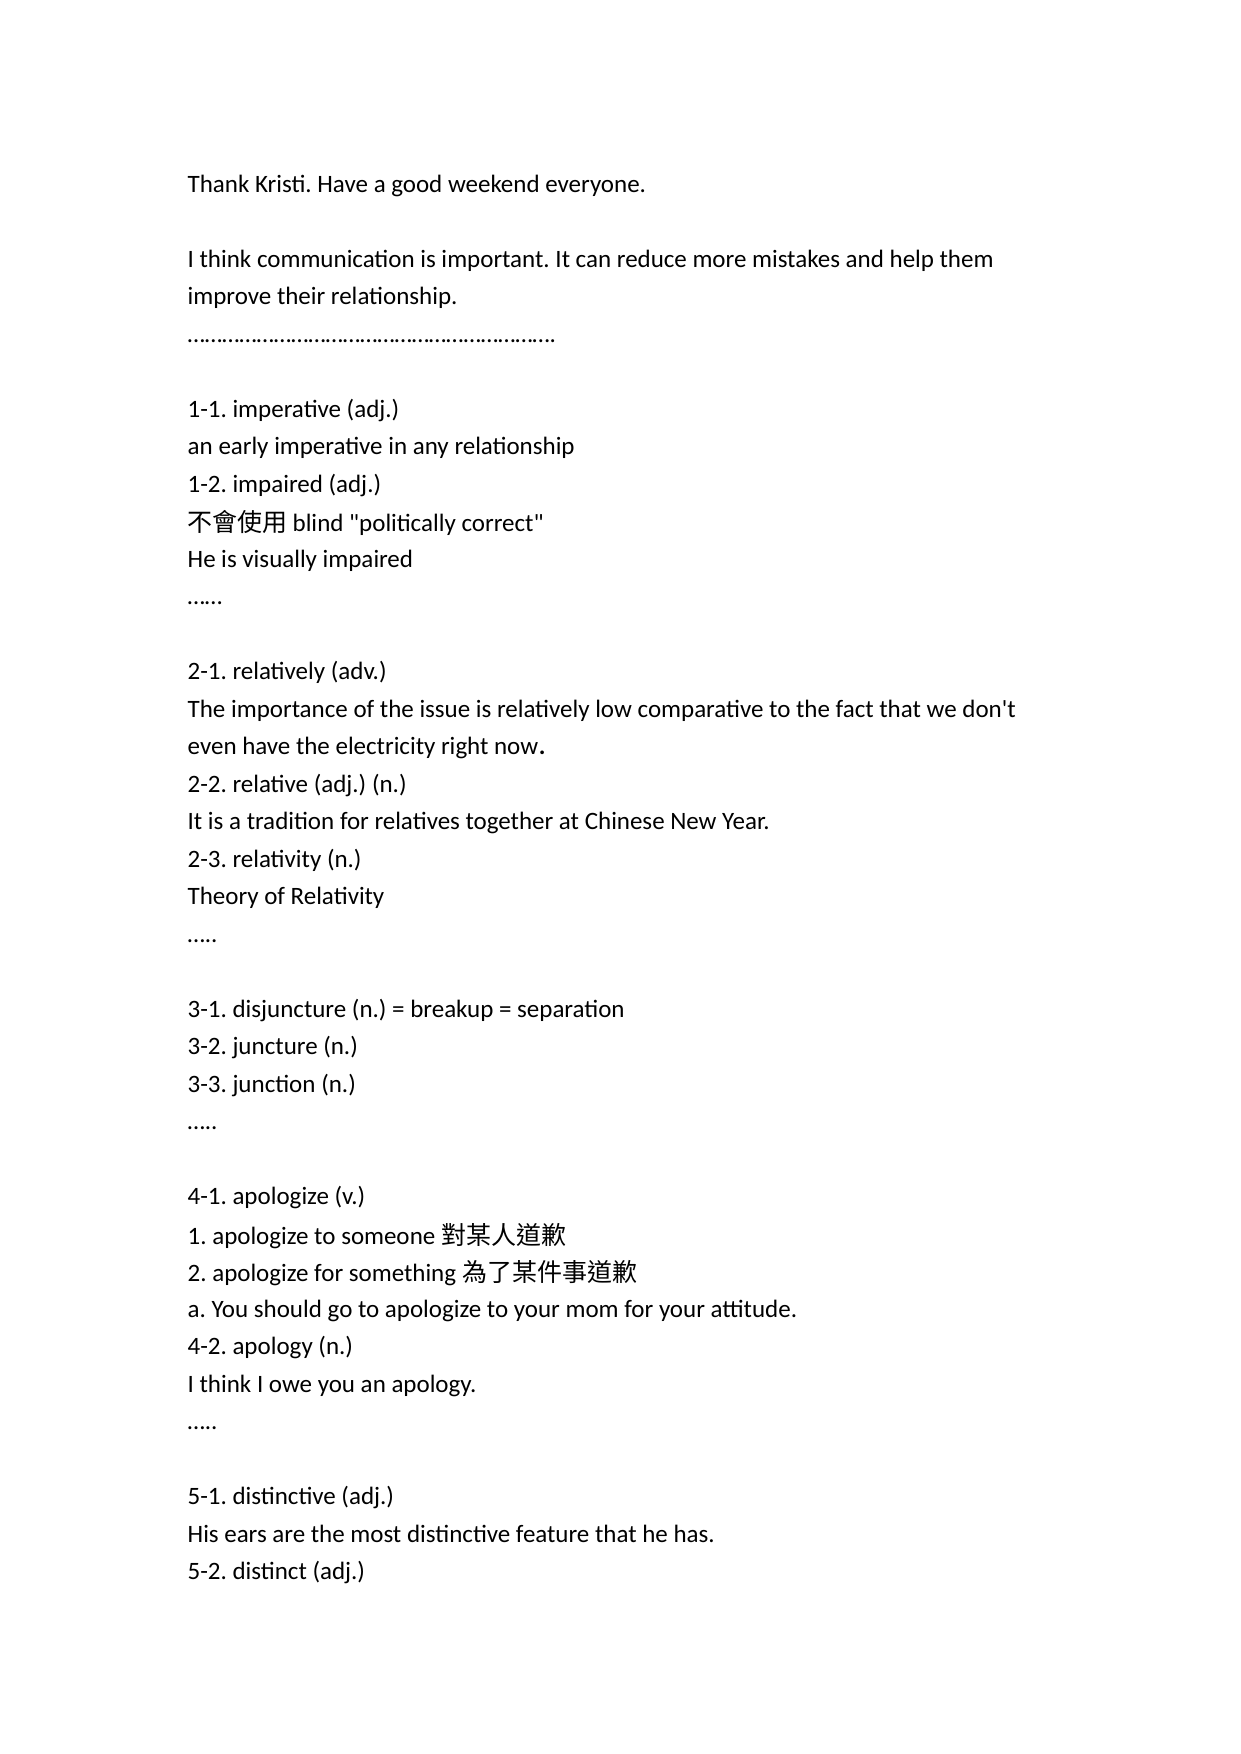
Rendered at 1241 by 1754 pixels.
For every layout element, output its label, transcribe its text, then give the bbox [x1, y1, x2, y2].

text 不會使用blind "politically correct" [187, 502, 1053, 539]
text 3-1. disjuncture (n.) = breakup = separation [187, 989, 1053, 1027]
text 4-2. apology (n.) [187, 1327, 1053, 1364]
text 5-2. distinct (adj.) [187, 1552, 1053, 1589]
text ….. [187, 1402, 1053, 1439]
text ….. [187, 914, 1053, 952]
text a. You should go to apologize to your mom for your attitude. [187, 1289, 1053, 1327]
text It is a tradition for relatives together at Chinese New Year. [187, 802, 1053, 839]
text 2. apologize for something 為了某件事道歉 [187, 1252, 1053, 1289]
text Theory of Relativity [187, 877, 1053, 914]
text He is visually impaired [187, 539, 1053, 577]
text His ears are the most distinctive feature that he has. [187, 1514, 1053, 1552]
text 2-2. relative (adj.) (n.) [187, 764, 1053, 802]
text I think I owe you an apology. [187, 1364, 1053, 1402]
text ………………………………………………………. [187, 314, 1053, 352]
text 2-3. relativity (n.) [187, 839, 1053, 877]
text 1-2. impaired (adj.) [187, 464, 1053, 502]
text ….. [187, 1102, 1053, 1139]
text I think communication is important. It can reduce more mistakes and help them improve their relationship. [187, 239, 1053, 314]
text The importance of the issue is relatively low comparative to the fact that we don't even have the electricity right now. [187, 689, 1053, 764]
text an early imperative in any relationship [187, 427, 1053, 464]
text 3-2. juncture (n.) [187, 1027, 1053, 1064]
text Thank Kristi. Have a good weekend everyone. [187, 164, 1053, 202]
text …… [187, 577, 1053, 614]
text 1. apologize to someone 對某人道歉 [187, 1214, 1053, 1252]
text 1-1. imperative (adj.) [187, 389, 1053, 427]
text 4-1. apologize (v.) [187, 1177, 1053, 1214]
text 3-3. junction (n.) [187, 1064, 1053, 1102]
text 2-1. relatively (adv.) [187, 652, 1053, 689]
text 5-1. distinctive (adj.) [187, 1477, 1053, 1514]
